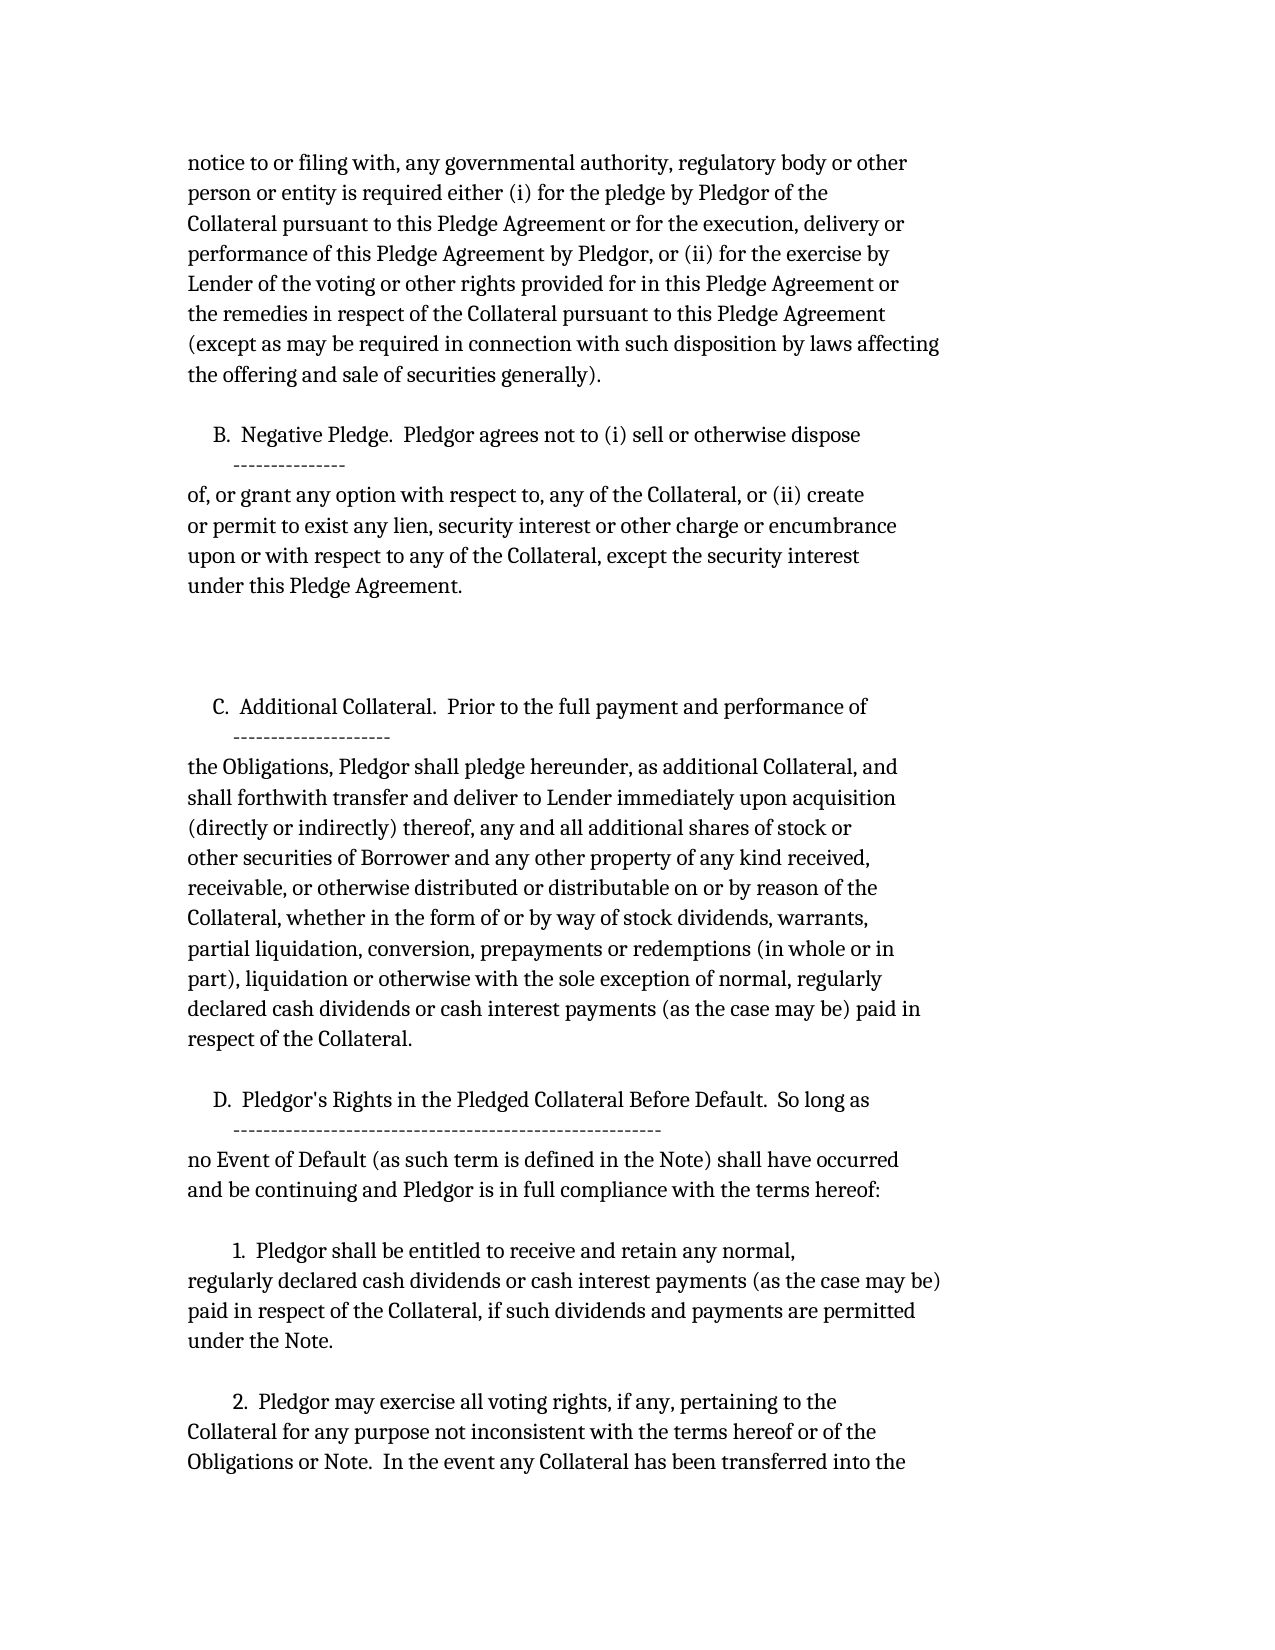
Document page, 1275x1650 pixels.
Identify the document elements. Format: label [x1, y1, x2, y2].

text [187, 150, 1087, 1475]
